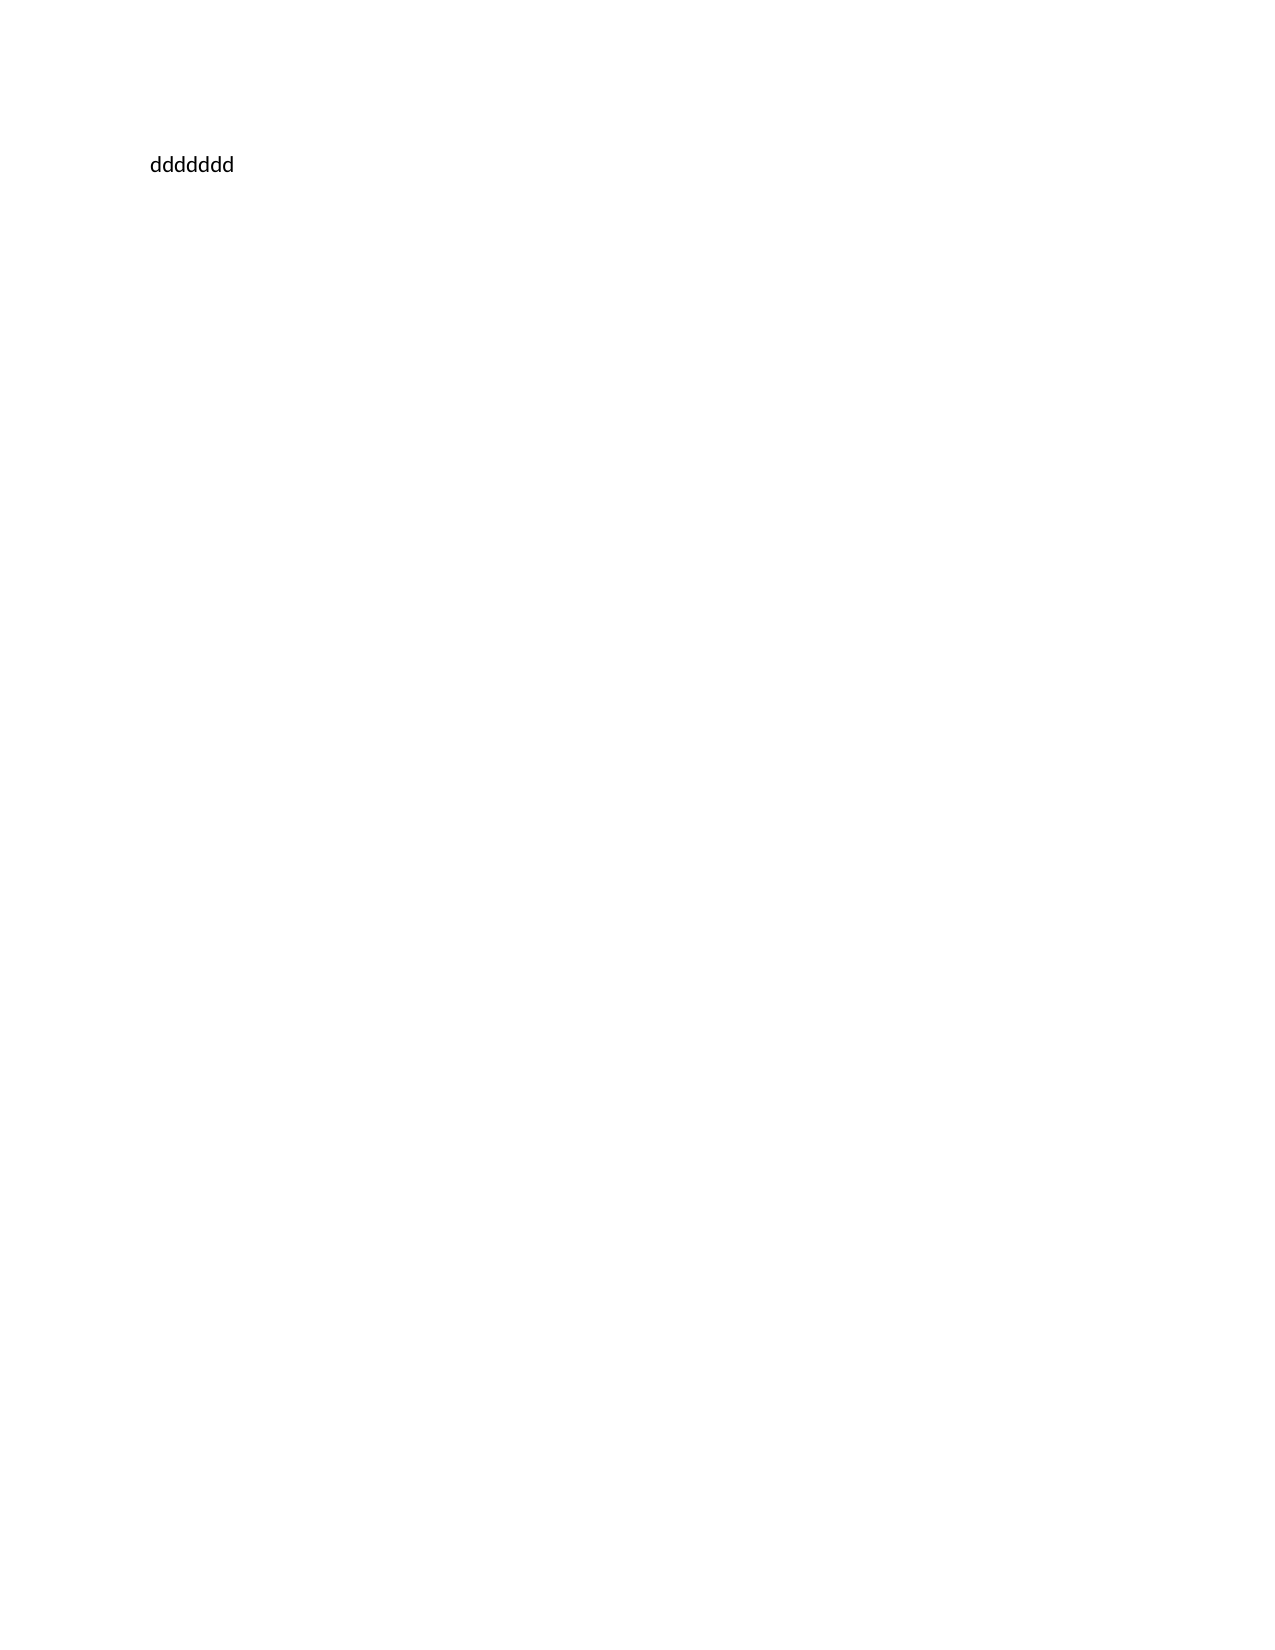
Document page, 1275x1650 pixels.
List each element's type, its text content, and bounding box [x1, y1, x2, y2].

text ddddddd [150, 150, 1125, 178]
